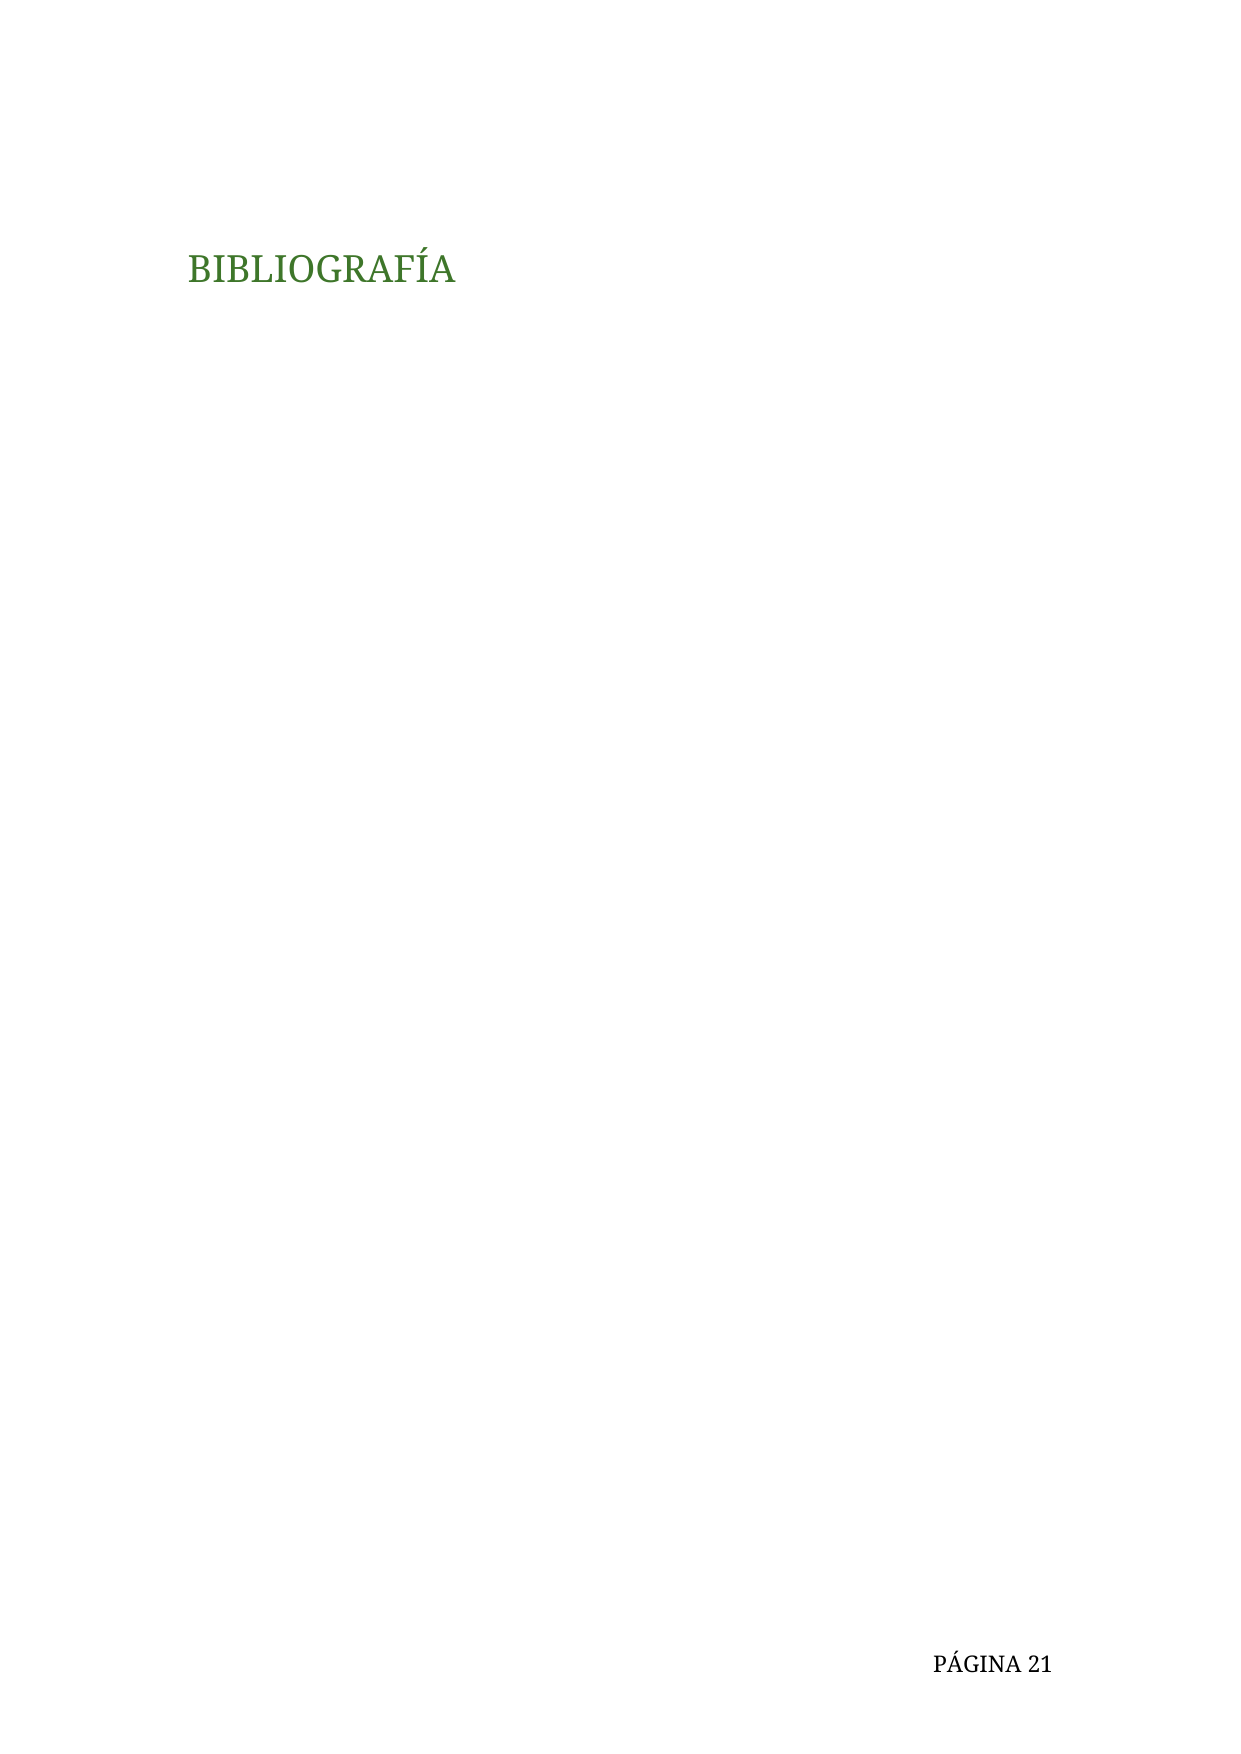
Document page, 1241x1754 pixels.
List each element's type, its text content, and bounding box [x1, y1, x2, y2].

subtitle BIBLIOGRAFÍA [187, 242, 1053, 293]
